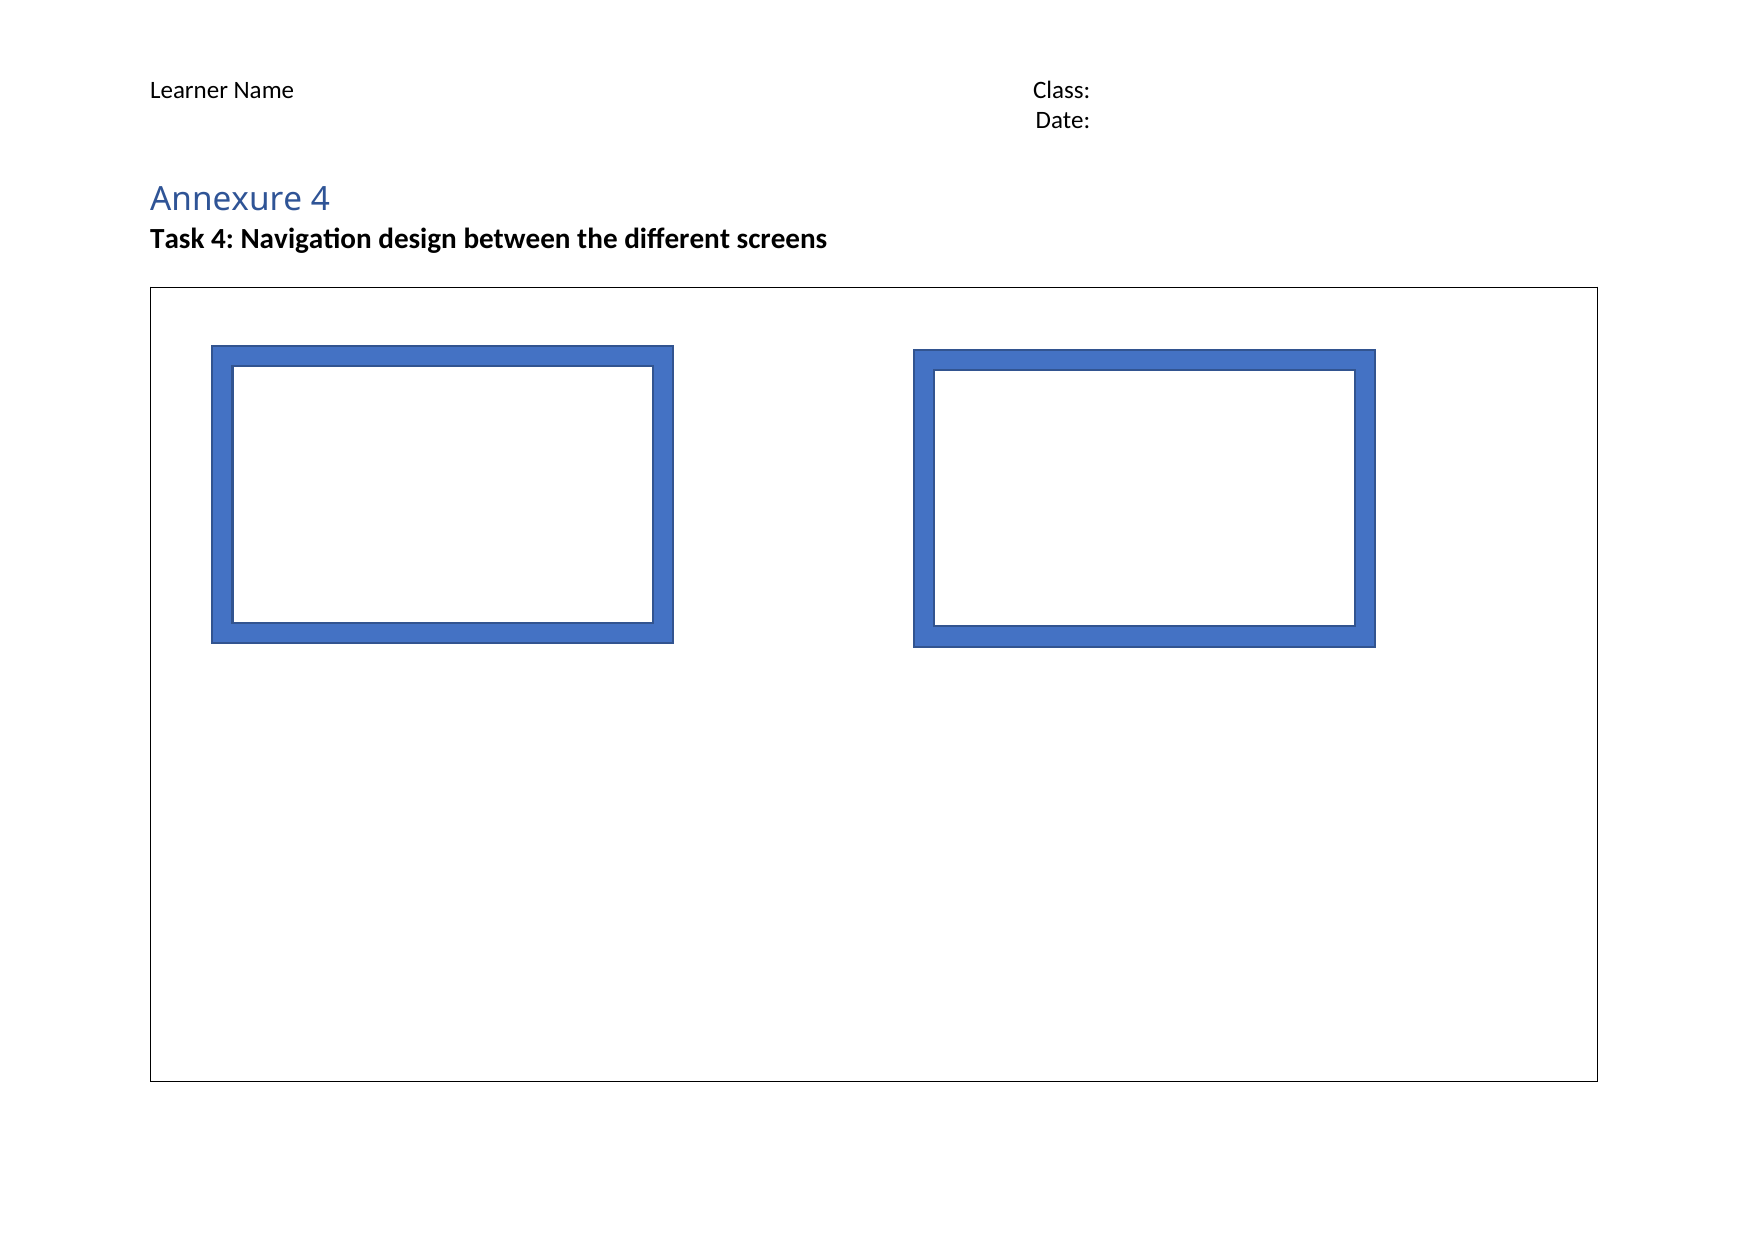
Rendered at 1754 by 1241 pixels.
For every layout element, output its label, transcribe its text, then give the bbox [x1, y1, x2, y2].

table_header [151, 288, 1597, 1081]
subtitle Annexure 4 [150, 175, 1604, 220]
text Task 4: Navigation design between the different screens [150, 220, 1604, 256]
